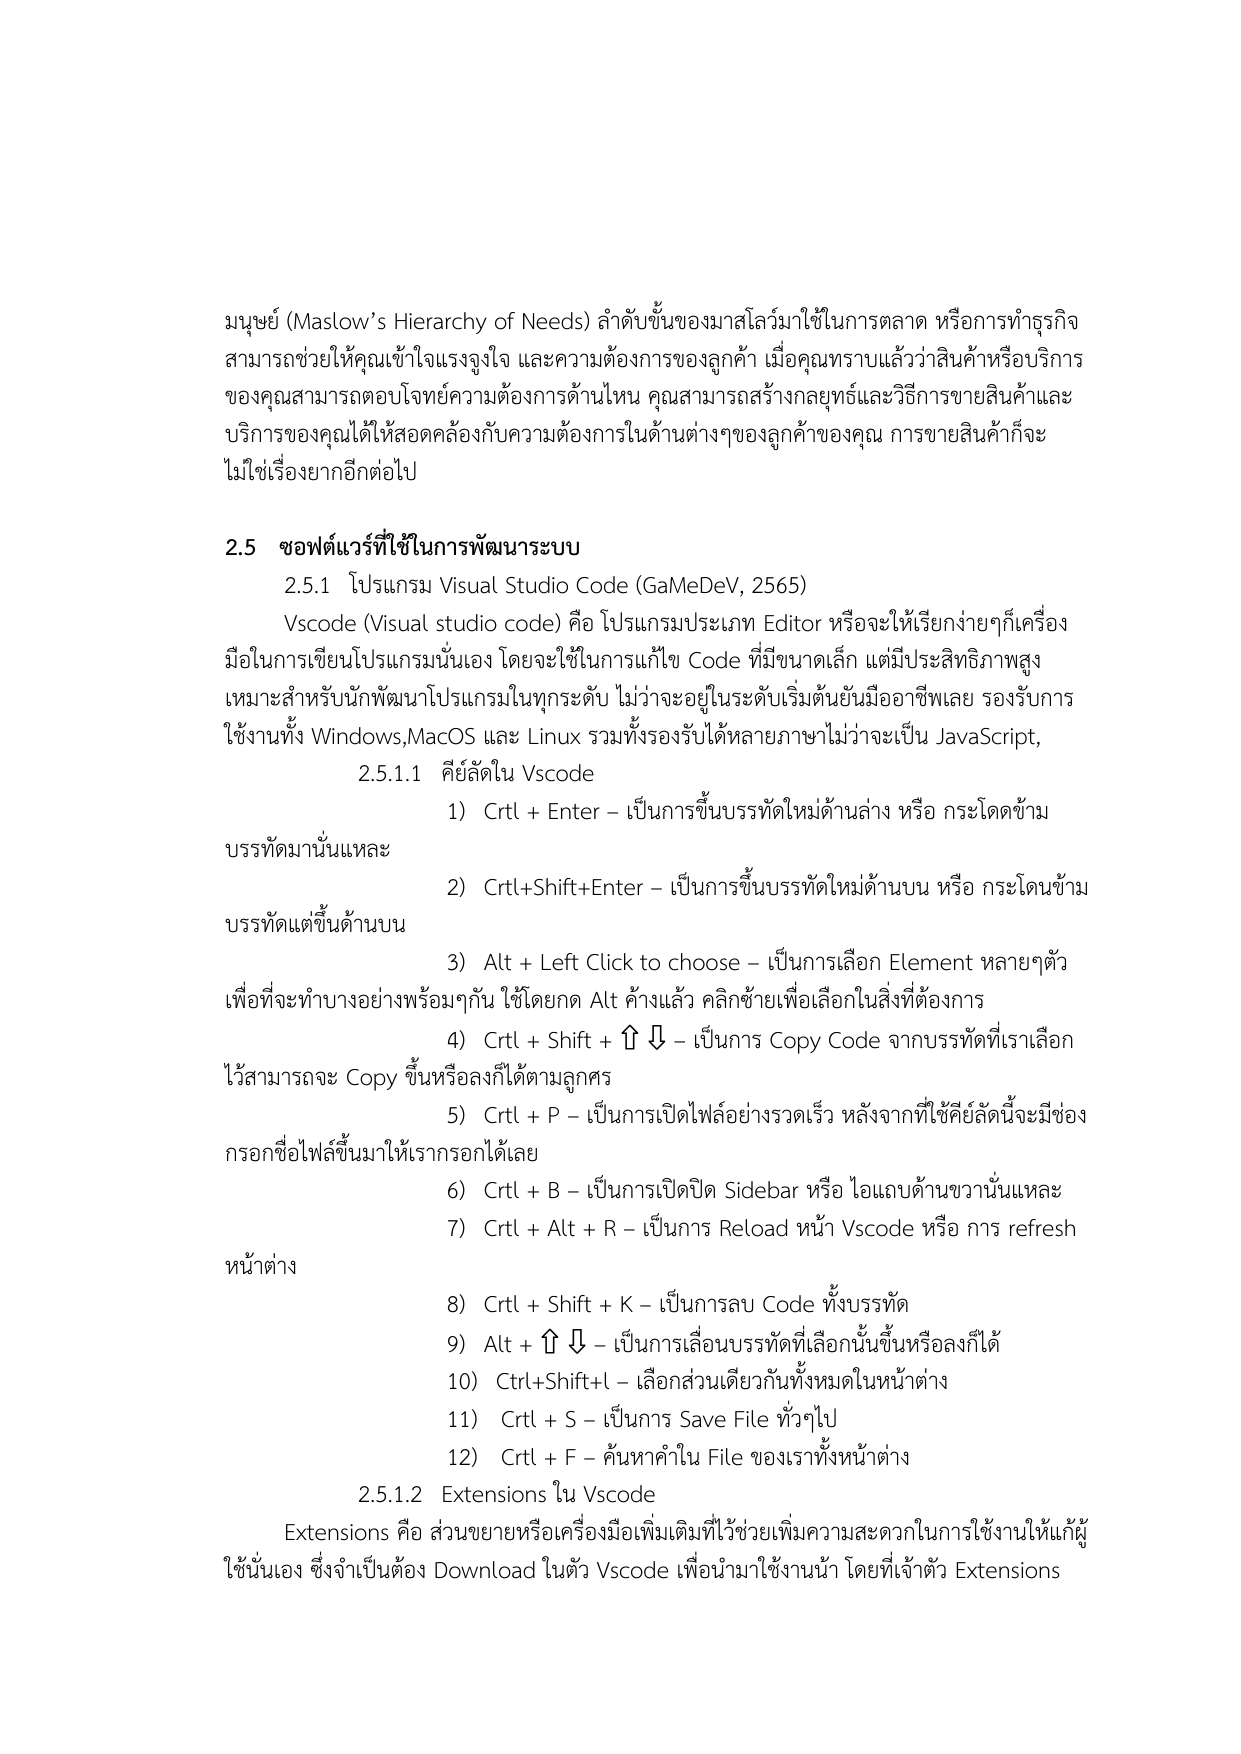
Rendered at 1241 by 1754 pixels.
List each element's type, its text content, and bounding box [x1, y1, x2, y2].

text 5)**Crtl + P – เป็นการเปิดไฟล์อย่างรวดเร็ว หลังจากที่ใช้คีย์ลัดนี้จะมีช่องกรอกชื่อไฟล์ขึ้นมาให้เรากรอกได้เลย [225, 1094, 1090, 1169]
text 10)**Ctrl+Shift+l – เลือกส่วนเดียวกันทั้งหมดในหน้าต่าง [225, 1360, 1090, 1398]
text 1)**Crtl + Enter – เป็นการขึ้นบรรทัดใหม่ด้านล่าง หรือ กระโดดข้ามบรรทัดมานั่นแหละ [225, 790, 1090, 866]
text Vscode (Visual studio code) คือ โปรแกรมประเภท Editor หรือจะให้เรียกง่ายๆก็เครื่องมือในการเขียนโปรแกรมนั่นเอง โดยจะใช้ในการแก้ไข Code ที่มีขนาดเล็ก แต่มีประสิทธิภาพสูง เหมาะสำหรับนักพัฒนาโปรแกรมในทุกระดับ ไม่ว่าจะอยู่ในระดับเริ่มต้นยันมืออาชีพเลย รองรับการใช้งานทั้ง Windows,MacOS และ Linux รวมทั้งรองรับได้หลายภาษาไม่ว่าจะเป็น JavaScript, [225, 602, 1090, 752]
text 2.5.1.1**คีย์ลัดใน Vscode [225, 752, 1090, 790]
text 6)**Crtl + B – เป็นการเปิดปิด Sidebar หรือ ไอแถบด้านขวานั่นแหละ [225, 1169, 1090, 1207]
text 2.5**ซอฟต์แวร์ที่ใช้ในการพัฒนาระบบ [225, 526, 1090, 564]
text 8)**Crtl + Shift + K – เป็นการลบ Code ทั้งบรรทัด [225, 1283, 1090, 1320]
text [225, 300, 1090, 488]
text 12)** Crtl + F – ค้นหาคำใน File ของเราทั้งหน้าต่าง [225, 1436, 1090, 1473]
text 2.5.1.2**Extensions ใน Vscode [225, 1473, 1090, 1511]
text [225, 1511, 1090, 1587]
text 9)**Alt + ⇧ ⇩ – เป็นการเลื่อนบรรทัดที่เลือกนั้นขึ้นหรือลงก็ได้ [225, 1320, 1090, 1360]
text 11)** Crtl + S – เป็นการ Save File ทั่วๆไป [225, 1398, 1090, 1436]
text 2.5.1**โปรแกรม Visual Studio Code (GaMeDeV, 2565) [225, 564, 1090, 602]
text 7)**Crtl + Alt + R – เป็นการ Reload หน้า Vscode หรือ การ refresh หน้าต่าง [225, 1207, 1090, 1283]
text 3)**Alt + Left Click to choose – เป็นการเลือก Element หลายๆตัวเพื่อที่จะทำบางอย่างพร้อมๆกัน ใช้โดยกด Alt ค้างแล้ว คลิกซ้ายเพื่อเลือกในสิ่งที่ต้องการ [225, 941, 1090, 1016]
text 2)**Crtl+Shift+Enter – เป็นการขึ้นบรรทัดใหม่ด้านบน หรือ กระโดนข้ามบรรทัดแต่ขึ้นด้านบน [225, 866, 1090, 941]
text 4)**Crtl + Shift + ⇧ ⇩ – เป็นการ Copy Code จากบรรทัดที่เราเลือกไว้สามารถจะ Copy ขึ้นหรือลงก็ได้ตามลูกศร [225, 1016, 1090, 1094]
